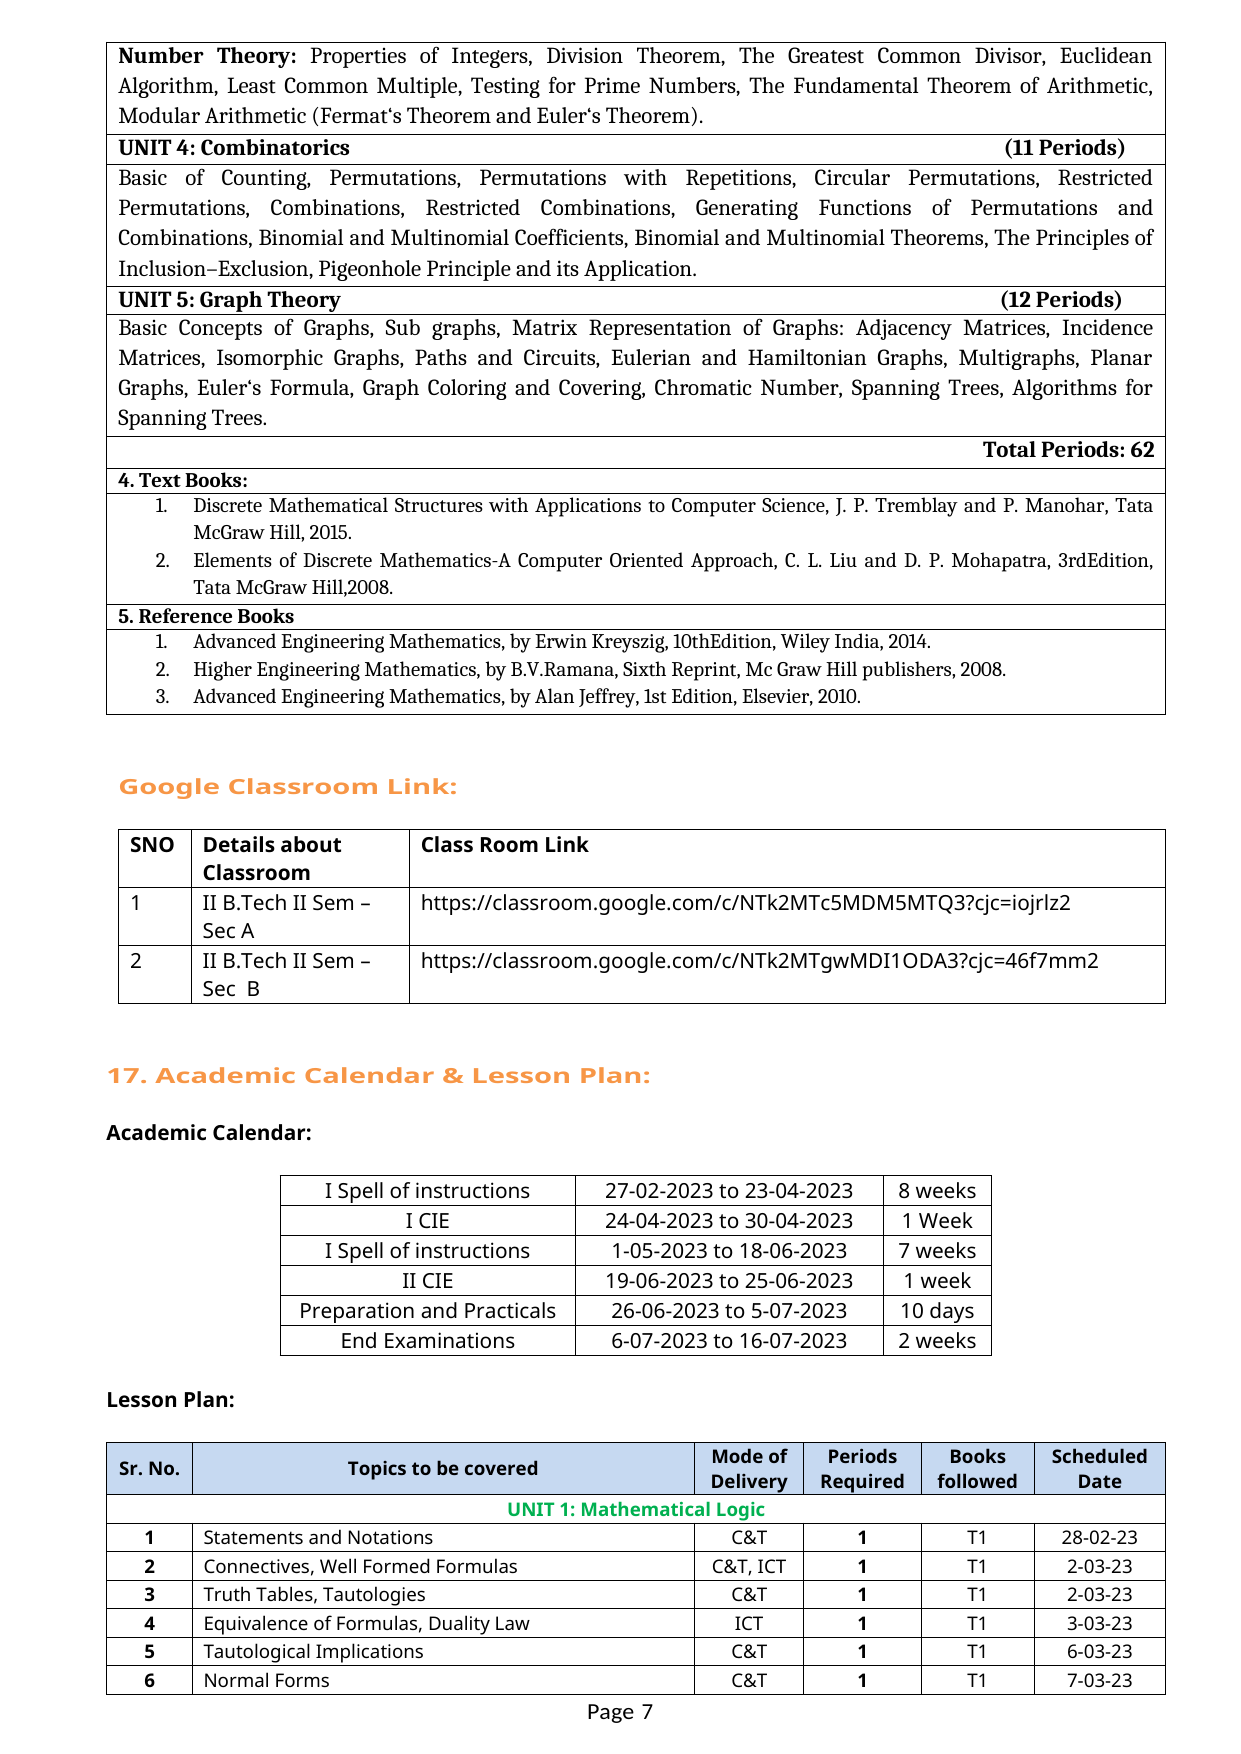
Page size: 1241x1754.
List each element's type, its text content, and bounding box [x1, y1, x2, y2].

table_cell T1 [922, 1552, 1034, 1579]
table_cell 2-03-23 [1035, 1552, 1165, 1579]
table_cell 5. Reference Books [107, 605, 1165, 629]
table_cell Preparation and Practicals [281, 1296, 575, 1325]
table_header 8 weeks [884, 1176, 991, 1205]
table_cell Connectives, Well Formed Formulas [193, 1552, 694, 1579]
table_cell Normal Forms [193, 1666, 694, 1694]
table_cell 24-04-2023 to 30-04-2023 [576, 1206, 883, 1235]
table_cell End Examinations [281, 1326, 575, 1355]
subtitle Google Classroom Link: [118, 772, 1165, 801]
table_header Topics to be covered [193, 1443, 694, 1494]
table_cell C&T [695, 1581, 803, 1608]
table_cell 1 [804, 1638, 921, 1665]
table_cell Discrete Mathematical Structures with Applications to Computer Science, J. P. Tremblay and P. Manohar, Tata McGraw Hill, 2015. Elements of Discrete Mathematics-A Computer Oriented Approach, C. L. Liu and D. P. Mohapatra, 3rdEdition, Tata McGraw Hill,2008. [107, 494, 1165, 604]
table_cell C&T, ICT [695, 1552, 803, 1579]
table_cell T1 [922, 1524, 1034, 1551]
table_cell 6-07-2023 to 16-07-2023 [576, 1326, 883, 1355]
table_cell 1 [804, 1552, 921, 1579]
table_cell 5 [107, 1638, 192, 1665]
table_cell I Spell of instructions [281, 1236, 575, 1265]
table_cell 1 [804, 1666, 921, 1694]
table_cell 28-02-23 [1035, 1524, 1165, 1551]
table_cell C&T [695, 1666, 803, 1694]
table_cell 1 [804, 1609, 921, 1637]
text Academic Calendar: [106, 1118, 1165, 1146]
table_cell T1 [922, 1638, 1034, 1665]
table_header Sr. No. [107, 1443, 192, 1494]
table_cell 1 Week [884, 1206, 991, 1235]
table_cell 1 [804, 1581, 921, 1608]
table_cell UNIT 1: Mathematical Logic [107, 1495, 1165, 1522]
table_cell 1 [119, 888, 191, 945]
table_cell 7 weeks [884, 1236, 991, 1265]
table_header SNO [119, 830, 191, 887]
table_cell C&T [695, 1638, 803, 1665]
table_cell 4 [107, 1609, 192, 1637]
table_cell 2 weeks [884, 1326, 991, 1355]
table_cell https://classroom.google.com/c/NTk2MTc5MDM5MTQ3?cjc=iojrlz2 [410, 888, 1165, 945]
table_cell Equivalence of Formulas, Duality Law [193, 1609, 694, 1637]
table_cell 1 week [884, 1266, 991, 1295]
table_cell II B.Tech II Sem – Sec A [192, 888, 409, 945]
table_cell II CIE [281, 1266, 575, 1295]
table_header 27-02-2023 to 23-04-2023 [576, 1176, 883, 1205]
table_cell T1 [922, 1666, 1034, 1694]
text 17. Academic Calendar & Lesson Plan: [106, 1061, 1165, 1089]
table_header Details about Classroom [192, 830, 409, 887]
table_cell 1 [804, 1524, 921, 1551]
table_cell 3-03-23 [1035, 1609, 1165, 1637]
table_cell UNIT 5: Graph Theory (12 Periods) [107, 287, 1165, 313]
table_cell UNIT 4: Combinatorics (11 Periods) [107, 135, 1165, 164]
table_cell 6 [107, 1666, 192, 1694]
table_cell T1 [922, 1609, 1034, 1637]
table_cell Tautological Implications [193, 1638, 694, 1665]
table_cell C&T [695, 1524, 803, 1551]
table_cell Total Periods: 62 [107, 437, 1165, 467]
table_cell 3 [107, 1581, 192, 1608]
table_cell Advanced Engineering Mathematics, by Erwin Kreyszig, 10thEdition, Wiley India, 2014. Higher Engineering Mathematics, by B.V.Ramana, Sixth Reprint, Mc Graw Hill publishers, 2008. Advanced Engineering Mathematics, by Alan Jeffrey, 1st Edition, Elsevier, 2010. [107, 630, 1165, 713]
table_cell Basic of Counting, Permutations, Permutations with Repetitions, Circular Permutations, Restricted Permutations, Combinations, Restricted Combinations, Generating Functions of Permutations and Combinations, Binomial and Multinomial Coefficients, Binomial and Multinomial Theorems, The Principles of Inclusion–Exclusion, Pigeonhole Principle and its Application. [107, 165, 1165, 286]
table_cell 7-03-23 [1035, 1666, 1165, 1694]
table_cell T1 [922, 1581, 1034, 1608]
table_cell II B.Tech II Sem – Sec B [192, 946, 409, 1003]
table_header Mode of Delivery [695, 1443, 803, 1494]
table_header Books followed [922, 1443, 1034, 1494]
table_cell I CIE [281, 1206, 575, 1235]
table_header Class Room Link [410, 830, 1165, 887]
table_cell 2 [119, 946, 191, 1003]
table_header Periods Required [804, 1443, 921, 1494]
table_cell 2 [107, 1552, 192, 1579]
table_cell 1-05-2023 to 18-06-2023 [576, 1236, 883, 1265]
table_cell 2-03-23 [1035, 1581, 1165, 1608]
table_cell Statements and Notations [193, 1524, 694, 1551]
table_cell 10 days [884, 1296, 991, 1325]
table_cell 4. Text Books: [107, 469, 1165, 492]
table_cell 1 [107, 1524, 192, 1551]
table_cell 19-06-2023 to 25-06-2023 [576, 1266, 883, 1295]
table_cell Basic Concepts of Graphs, Sub graphs, Matrix Representation of Graphs: Adjacency Matrices, Incidence Matrices, Isomorphic Graphs, Paths and Circuits, Eulerian and Hamiltonian Graphs, Multigraphs, Planar Graphs, Euler‘s Formula, Graph Coloring and Covering, Chromatic Number, Spanning Trees, Algorithms for Spanning Trees. [107, 315, 1165, 436]
text Lesson Plan: [106, 1385, 1165, 1413]
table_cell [107, 43, 1165, 134]
table_cell 6-03-23 [1035, 1638, 1165, 1665]
table_cell Truth Tables, Tautologies [193, 1581, 694, 1608]
table_header Scheduled Date [1035, 1443, 1165, 1494]
table_cell 26-06-2023 to 5-07-2023 [576, 1296, 883, 1325]
table_cell ICT [695, 1609, 803, 1637]
table_header I Spell of instructions [281, 1176, 575, 1205]
table_cell https://classroom.google.com/c/NTk2MTgwMDI1ODA3?cjc=46f7mm2 [410, 946, 1165, 1003]
